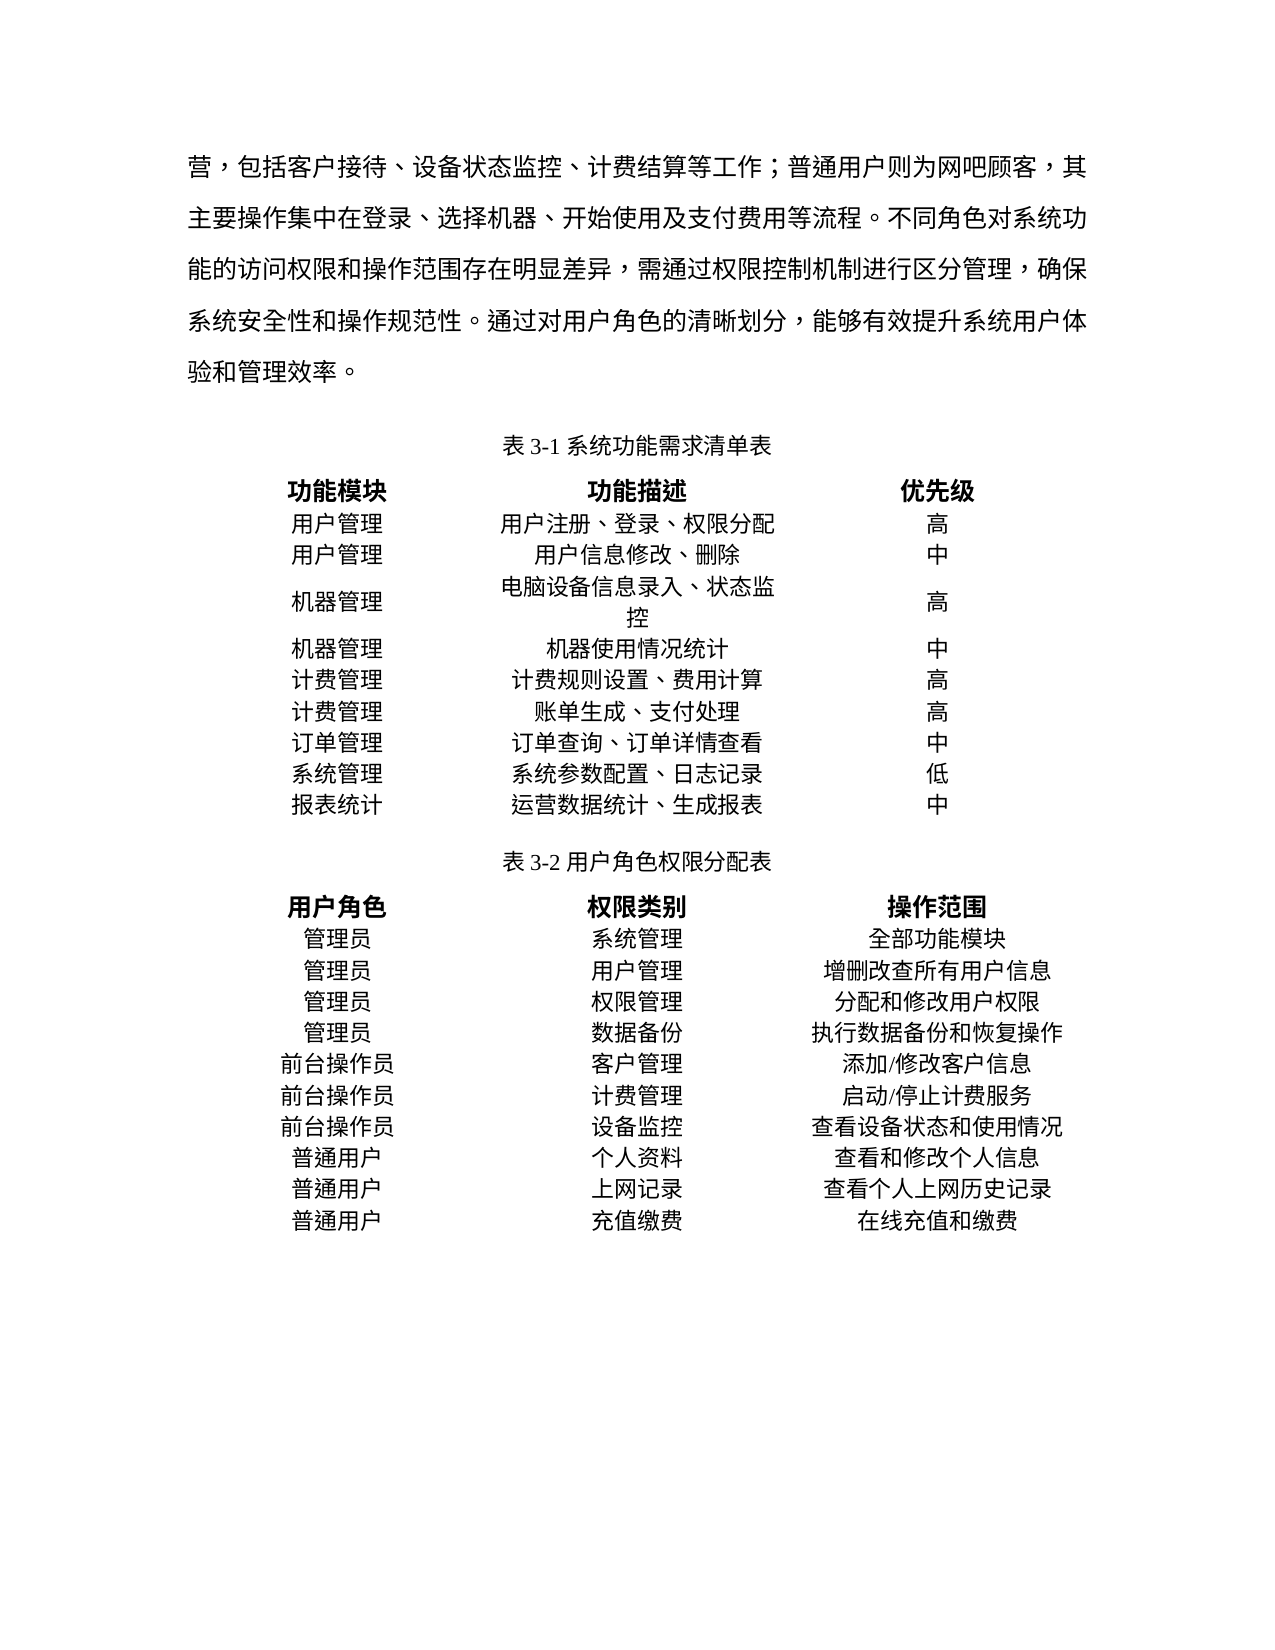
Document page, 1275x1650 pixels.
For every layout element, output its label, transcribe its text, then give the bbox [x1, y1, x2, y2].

table_cell 在线充值和缴费 [788, 1205, 1087, 1236]
table_cell 前台操作员 [188, 1048, 487, 1079]
table_cell 增删改查所有用户信息 [788, 955, 1087, 986]
table_cell 查看个人上网历史记录 [788, 1173, 1087, 1204]
table_cell 高 [788, 508, 1087, 539]
table_cell 查看和修改个人信息 [788, 1142, 1087, 1173]
table_cell 管理员 [188, 923, 487, 954]
table_cell 运营数据统计、生成报表 [488, 789, 787, 821]
table_cell 机器管理 [188, 571, 487, 633]
table_cell 中 [788, 633, 1087, 664]
table_cell 用户管理 [188, 539, 487, 571]
table_cell 中 [788, 727, 1087, 758]
table_header 用户角色 [188, 889, 487, 923]
table_cell 个人资料 [488, 1142, 787, 1173]
table_cell 客户管理 [488, 1048, 787, 1079]
table_cell 计费规则设置、费用计算 [488, 664, 787, 696]
table_cell 电脑设备信息录入、状态监控 [488, 571, 787, 633]
table_cell 账单生成、支付处理 [488, 696, 787, 727]
table_cell 订单管理 [188, 727, 487, 758]
table_cell 用户管理 [488, 955, 787, 986]
table_cell 系统管理 [188, 758, 487, 789]
text 表3-1 系统功能需求清单表 [187, 430, 1087, 461]
table_cell 执行数据备份和恢复操作 [788, 1017, 1087, 1048]
table_cell 机器管理 [188, 633, 487, 664]
table_cell 高 [788, 571, 1087, 633]
table_cell 系统参数配置、日志记录 [488, 758, 787, 789]
table_cell 用户信息修改、删除 [488, 539, 787, 571]
table_cell 系统管理 [488, 923, 787, 954]
table_header 功能模块 [188, 474, 487, 508]
table_header 权限类别 [488, 889, 787, 923]
table_header 优先级 [788, 474, 1087, 508]
table_cell 权限管理 [488, 986, 787, 1017]
table_cell 普通用户 [188, 1173, 487, 1204]
table_cell 数据备份 [488, 1017, 787, 1048]
table_cell 低 [788, 758, 1087, 789]
table_cell 普通用户 [188, 1205, 487, 1236]
table_cell 报表统计 [188, 789, 487, 821]
table_cell 计费管理 [188, 696, 487, 727]
text 表3-2 用户角色权限分配表 [187, 846, 1087, 877]
table_cell 设备监控 [488, 1111, 787, 1142]
table_cell 管理员 [188, 955, 487, 986]
table_cell 计费管理 [488, 1080, 787, 1111]
table_cell 前台操作员 [188, 1080, 487, 1111]
table_cell 上网记录 [488, 1173, 787, 1204]
table_cell 分配和修改用户权限 [788, 986, 1087, 1017]
table_cell 中 [788, 789, 1087, 821]
table_cell 用户管理 [188, 508, 487, 539]
table_cell 机器使用情况统计 [488, 633, 787, 664]
table_cell 中 [788, 539, 1087, 571]
table_cell 普通用户 [188, 1142, 487, 1173]
table_cell 管理员 [188, 986, 487, 1017]
table_cell 添加/修改客户信息 [788, 1048, 1087, 1079]
table_cell 计费管理 [188, 664, 487, 696]
table_cell 前台操作员 [188, 1111, 487, 1142]
table_cell 订单查询、订单详情查看 [488, 727, 787, 758]
table_cell 充值缴费 [488, 1205, 787, 1236]
table_cell 高 [788, 696, 1087, 727]
table_cell 启动/停止计费服务 [788, 1080, 1087, 1111]
table_cell 用户注册、登录、权限分配 [488, 508, 787, 539]
table_cell 高 [788, 664, 1087, 696]
table_cell 全部功能模块 [788, 923, 1087, 954]
table_cell 管理员 [188, 1017, 487, 1048]
table_header 功能描述 [488, 474, 787, 508]
table_header 操作范围 [788, 889, 1087, 923]
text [187, 150, 1087, 388]
table_cell 查看设备状态和使用情况 [788, 1111, 1087, 1142]
